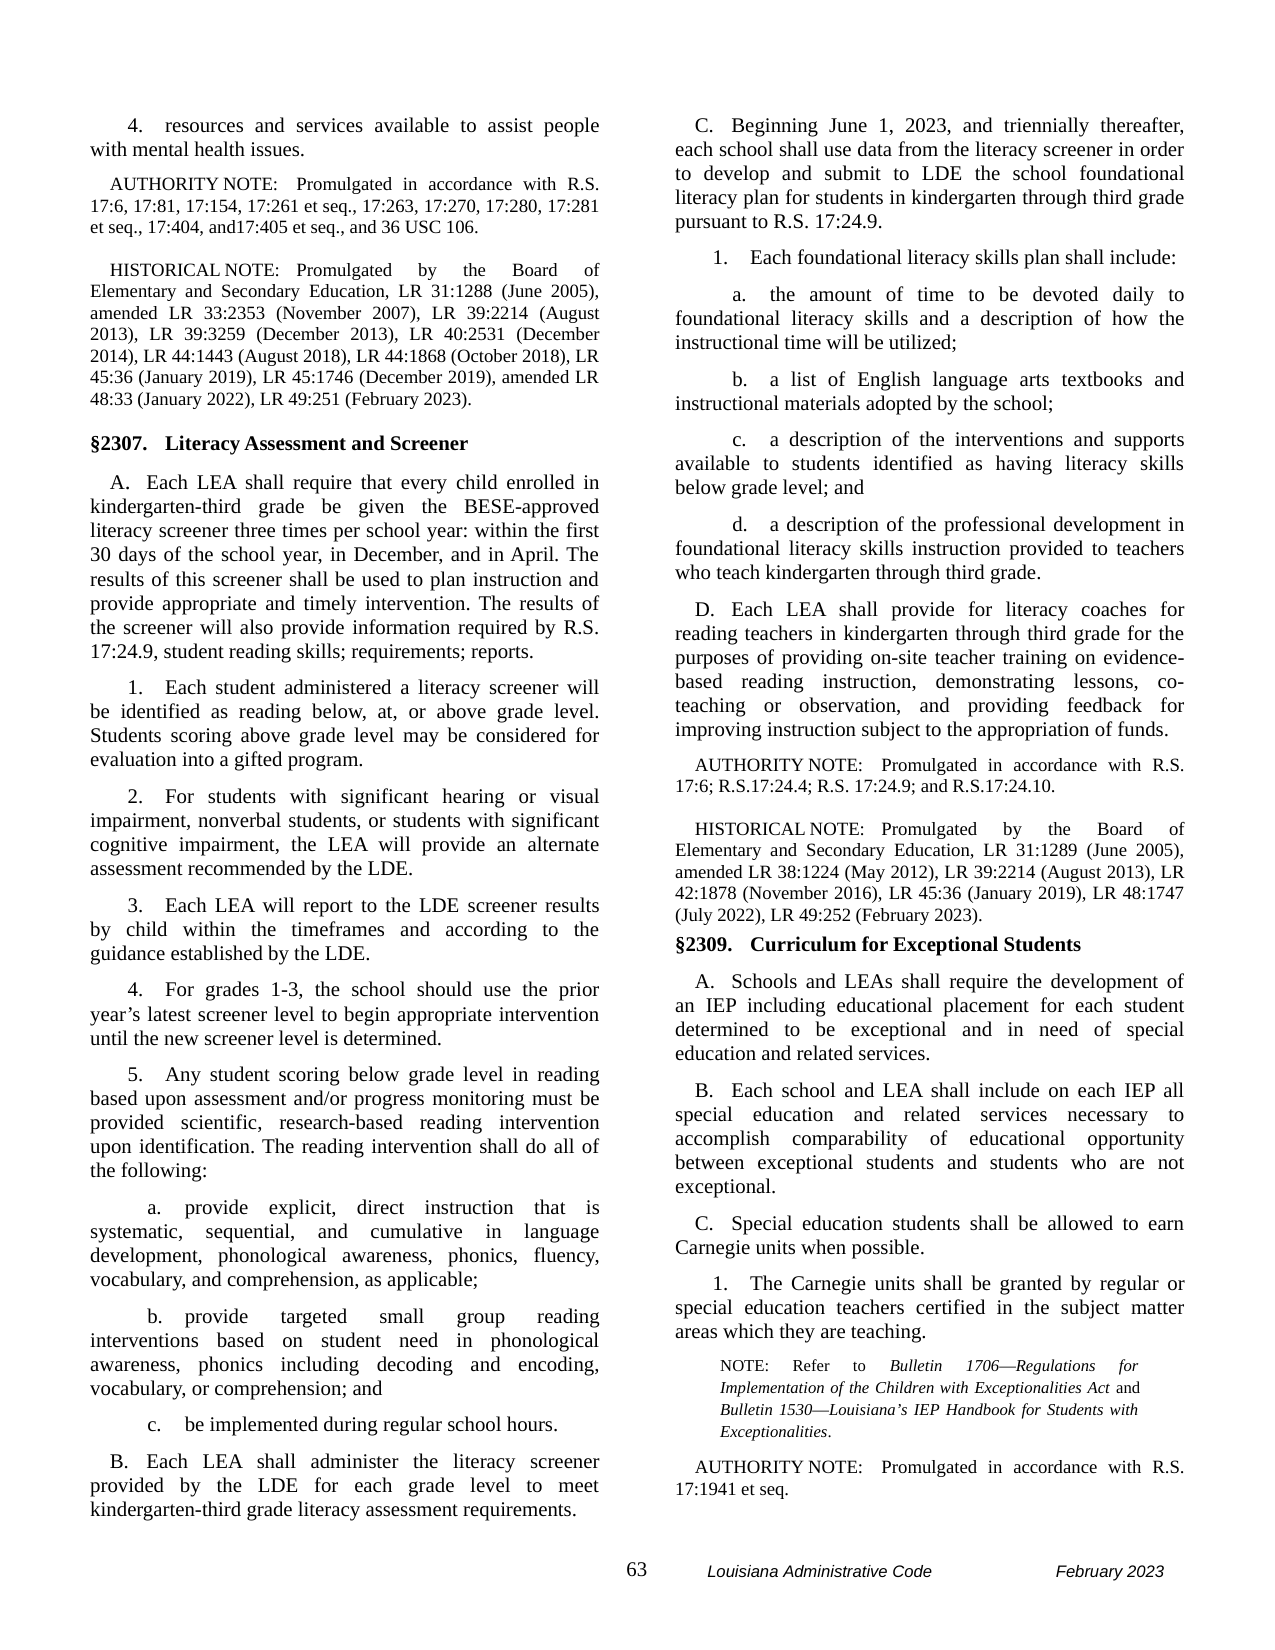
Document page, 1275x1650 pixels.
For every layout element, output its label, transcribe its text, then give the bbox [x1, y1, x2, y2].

text A. Schools and LEAs shall require the development of an IEP including educational placement for each student determined to be exceptional and in need of special education and related services. [675, 969, 1185, 1065]
text 4. resources and services available to assist people with mental health issues. [90, 112, 600, 161]
text D. Each LEA shall provide for literacy coaches for reading teachers in kindergarten through third grade for the purposes of providing on-site teacher training on evidence-based reading instruction, demonstrating lessons, co-teaching or observation, and providing feedback for improving instruction subject to the appropriation of funds. [675, 597, 1185, 741]
text d. a description of the professional development in foundational literacy skills instruction provided to teachers who teach kindergarten through third grade. [675, 512, 1185, 584]
text 3. Each LEA will report to the LDE screener results by child within the timeframes and according to the guidance established by the LDE. [90, 893, 600, 965]
text §2307. Literacy Assessment and Screener [90, 430, 600, 455]
text 1. Each foundational literacy skills plan shall include: [675, 245, 1185, 269]
text B. Each school and LEA shall include on each IEP all special education and related services necessary to accomplish comparability of educational opportunity between exceptional students and students who are not exceptional. [675, 1078, 1185, 1198]
text 1. The Carnegie units shall be granted by regular or special education teachers certified in the subject matter areas which they are teaching. [675, 1271, 1185, 1343]
text AUTHORITY NOTE: Promulgated in accordance with R.S. 17:6; R.S.17:24.4; R.S. 17:24.9; and R.S.17:24.10. [675, 753, 1185, 797]
text a. provide explicit, direct instruction that is systematic, sequential, and cumulative in language development, phonological awareness, phonics, fluency, vocabulary, and comprehension, as applicable; [90, 1195, 600, 1291]
text §2309. Curriculum for Exceptional Students [675, 931, 1185, 956]
text b. provide targeted small group reading interventions based on student need in phonological awareness, phonics including decoding and encoding, vocabulary, or comprehension; and [90, 1304, 600, 1400]
text AUTHORITY NOTE: Promulgated in accordance with R.S. 17:1941 et seq. [675, 1456, 1185, 1499]
text C. Special education students shall be allowed to earn Carnegie units when possible. [675, 1211, 1185, 1259]
text HISTORICAL NOTE: Promulgated by the Board of Elementary and Secondary Education, LR 31:1289 (June 2005), amended LR 38:1224 (May 2012), LR 39:2214 (August 2013), LR 42:1878 (November 2016), LR 45:36 (January 2019), LR 48:1747 (July 2022), LR 49:252 (February 2023). [675, 817, 1185, 925]
text b. a list of English language arts textbooks and instructional materials adopted by the school; [675, 367, 1185, 415]
text B. Each LEA shall administer the literacy screener provided by the LDE for each grade level to meet kindergarten-third grade literacy assessment requirements. [90, 1449, 600, 1521]
text c. a description of the interventions and supports available to students identified as having literacy skills below grade level; and [675, 427, 1185, 499]
text 1. Each student administered a literacy screener will be identified as reading below, at, or above grade level. Students scoring above grade level may be considered for evaluation into a gifted program. [90, 675, 600, 771]
text NOTE: Refer to Bulletin 1706―Regulations for Implementation of the Children with Exceptionalities Act and Bulletin 1530―Louisiana’s IEP Handbook for Students with Exceptionalities. [720, 1356, 1140, 1441]
text a. the amount of time to be devoted daily to foundational literacy skills and a description of how the instructional time will be utilized; [675, 282, 1185, 354]
text AUTHORITY NOTE: Promulgated in accordance with R.S. 17:6, 17:81, 17:154, 17:261 et seq., 17:263, 17:270, 17:280, 17:281 et seq., 17:404, and17:405 et seq., and 36 USC 106. [90, 173, 600, 238]
text c. be implemented during regular school hours. [90, 1412, 600, 1436]
text HISTORICAL NOTE: Promulgated by the Board of Elementary and Secondary Education, LR 31:1288 (June 2005), amended LR 33:2353 (November 2007), LR 39:2214 (August 2013), LR 39:3259 (December 2013), LR 40:2531 (December 2014), LR 44:1443 (August 2018), LR 44:1868 (October 2018), LR 45:36 (January 2019), LR 45:1746 (December 2019), amended LR 48:33 (January 2022), LR 49:251 (February 2023). [90, 259, 600, 409]
text 4. For grades 1-3, the school should use the prior year’s latest screener level to begin appropriate intervention until the new screener level is determined. [90, 977, 600, 1049]
text C. Beginning June 1, 2023, and triennially thereafter, each school shall use data from the literacy screener in order to develop and submit to LDE the school foundational literacy plan for students in kindergarten through third grade pursuant to R.S. 17:24.9. [675, 112, 1185, 233]
text 2. For students with significant hearing or visual impairment, nonverbal students, or students with significant cognitive impairment, the LEA will provide an alternate assessment recommended by the LDE. [90, 784, 600, 880]
text A. Each LEA shall require that every child enrolled in kindergarten-third grade be given the BESE-approved literacy screener three times per school year: within the first 30 days of the school year, in December, and in April. The results of this screener shall be used to plan instruction and provide appropriate and timely intervention. The results of the screener will also provide information required by R.S. 17:24.9, student reading skills; requirements; reports. [90, 468, 600, 663]
text 5. Any student scoring below grade level in reading based upon assessment and/or progress monitoring must be provided scientific, research-based reading intervention upon identification. The reading intervention shall do all of the following: [90, 1062, 600, 1182]
